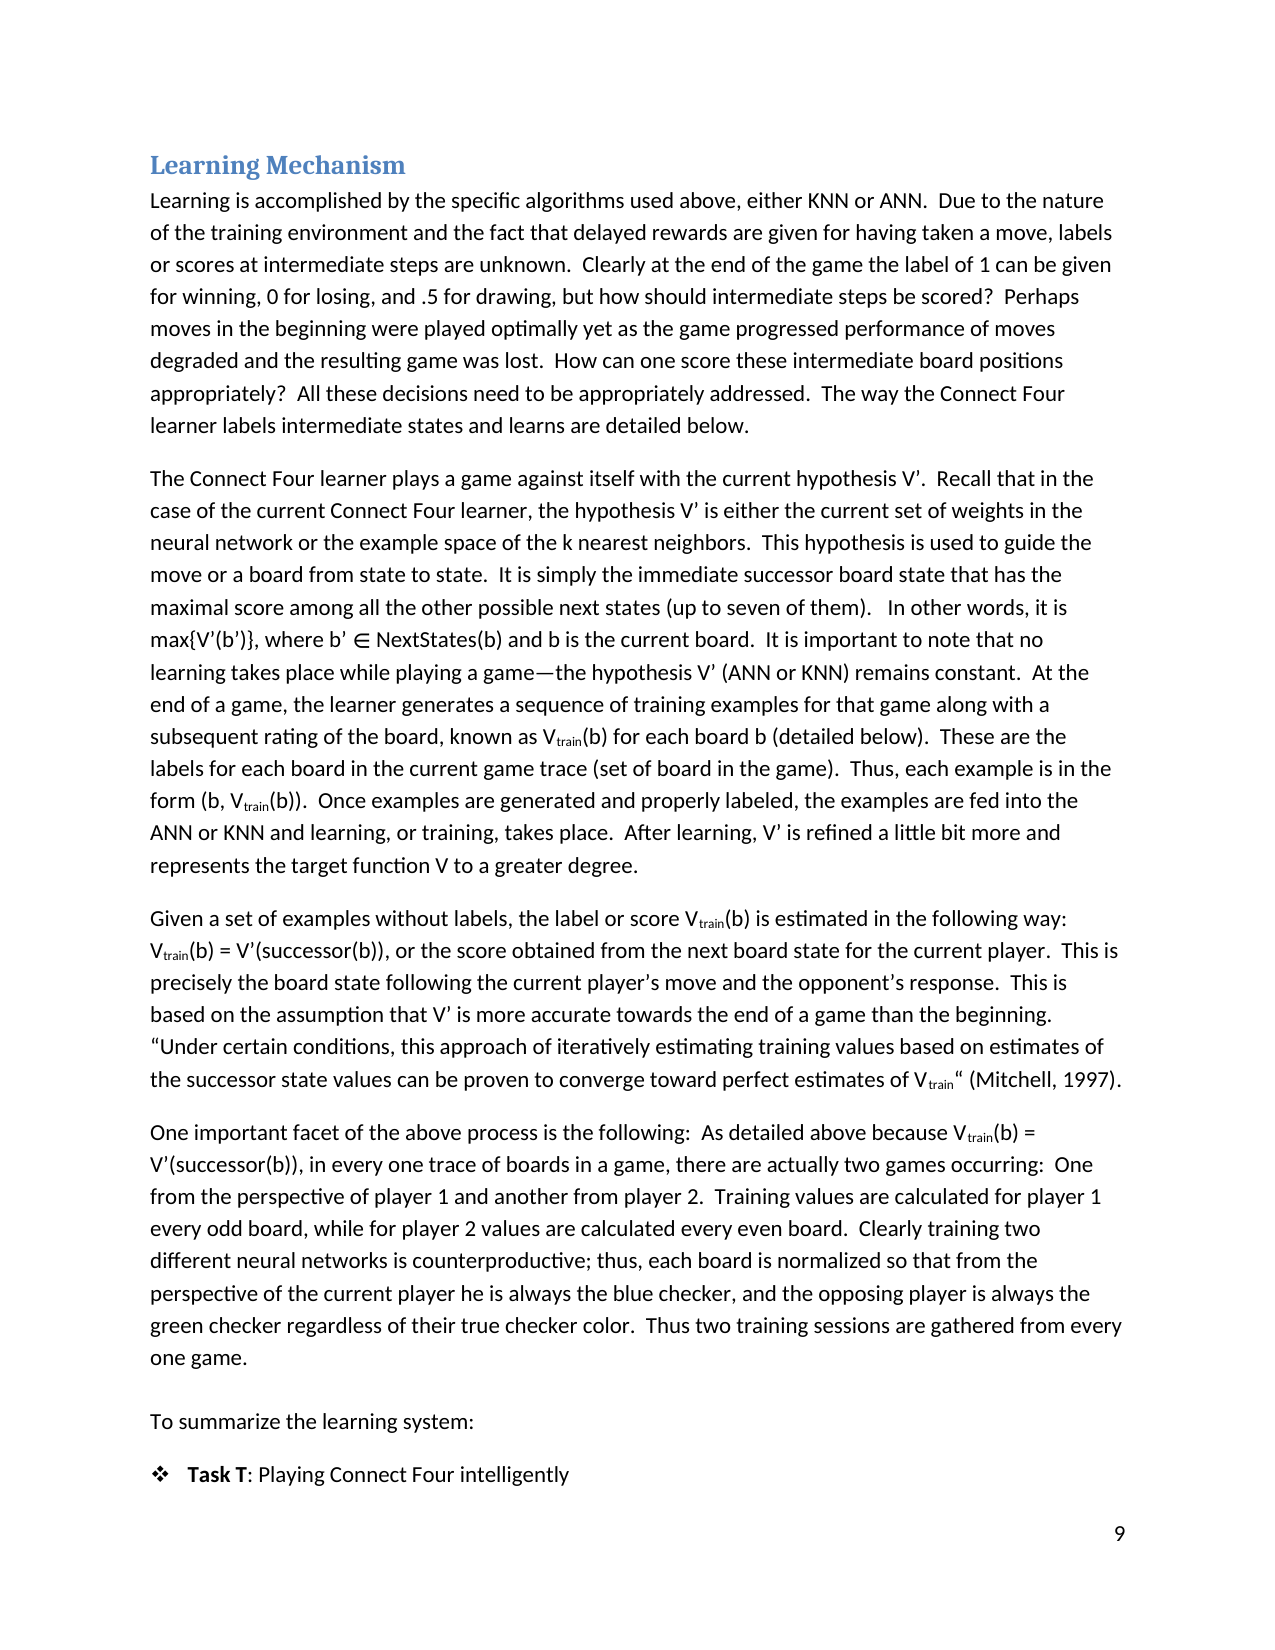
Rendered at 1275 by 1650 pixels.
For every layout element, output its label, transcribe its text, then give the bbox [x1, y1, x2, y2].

text Given a set of examples without labels, the label or score Vtrain(b) is estimated in the following way: Vtrain(b) = V’(successor(b)), or the score obtained from the next board state for the current player. This is precisely the board state following the current player’s move and the opponent’s response. This is based on the assumption that V’ is more accurate towards the end of a game than the beginning. “Under certain conditions, this approach of iteratively estimating training values based on estimates of the successor state values can be proven to converge toward perfect estimates of Vtrain“ . [150, 904, 1125, 1093]
text One important facet of the above process is the following: As detailed above because Vtrain(b) = V’(successor(b)), in every one trace of boards in a game, there are actually two games occurring: One from the perspective of player 1 and another from player 2. Training values are calculated for player 1 every odd board, while for player 2 values are calculated every even board. Clearly training two different neural networks is counterproductive; thus, each board is normalized so that from the perspective of the current player he is always the blue checker, and the opposing player is always the green checker regardless of their true checker color. Thus two training sessions are gathered from every one game. To summarize the learning system: [150, 1118, 1125, 1435]
subtitle Learning Mechanism [150, 150, 1125, 181]
text The Connect Four learner plays a game against itself with the current hypothesis V’. Recall that in the case of the current Connect Four learner, the hypothesis V’ is either the current set of weights in the neural network or the example space of the k nearest neighbors. This hypothesis is used to guide the move or a board from state to state. It is simply the immediate successor board state that has the maximal score among all the other possible next states (up to seven of them). In other words, it is max{V’(b’)}, where b’ ∈ NextStates(b) and b is the current board. It is important to note that no learning takes place while playing a game—the hypothesis V’ (ANN or KNN) remains constant. At the end of a game, the learner generates a sequence of training examples for that game along with a subsequent rating of the board, known as Vtrain(b) for each board b (detailed below). These are the labels for each board in the current game trace (set of board in the game). Thus, each example is in the form (b, Vtrain(b)). Once examples are generated and properly labeled, the examples are fed into the ANN or KNN and learning, or training, takes place. After learning, V’ is refined a little bit more and represents the target function V to a greater degree. [150, 464, 1125, 879]
text Learning is accomplished by the specific algorithms used above, either KNN or ANN. Due to the nature of the training environment and the fact that delayed rewards are given for having taken a move, labels or scores at intermediate steps are unknown. Clearly at the end of the game the label of 1 can be given for winning, 0 for losing, and .5 for drawing, but how should intermediate steps be scored? Perhaps moves in the beginning were played optimally yet as the game progressed performance of moves degraded and the resulting game was lost. How can one score these intermediate board positions appropriately? All these decisions need to be appropriately addressed. The way the Connect Four learner labels intermediate states and learns are detailed below. [150, 186, 1125, 439]
list Task T: Playing Connect Four intelligently [150, 1460, 1125, 1488]
